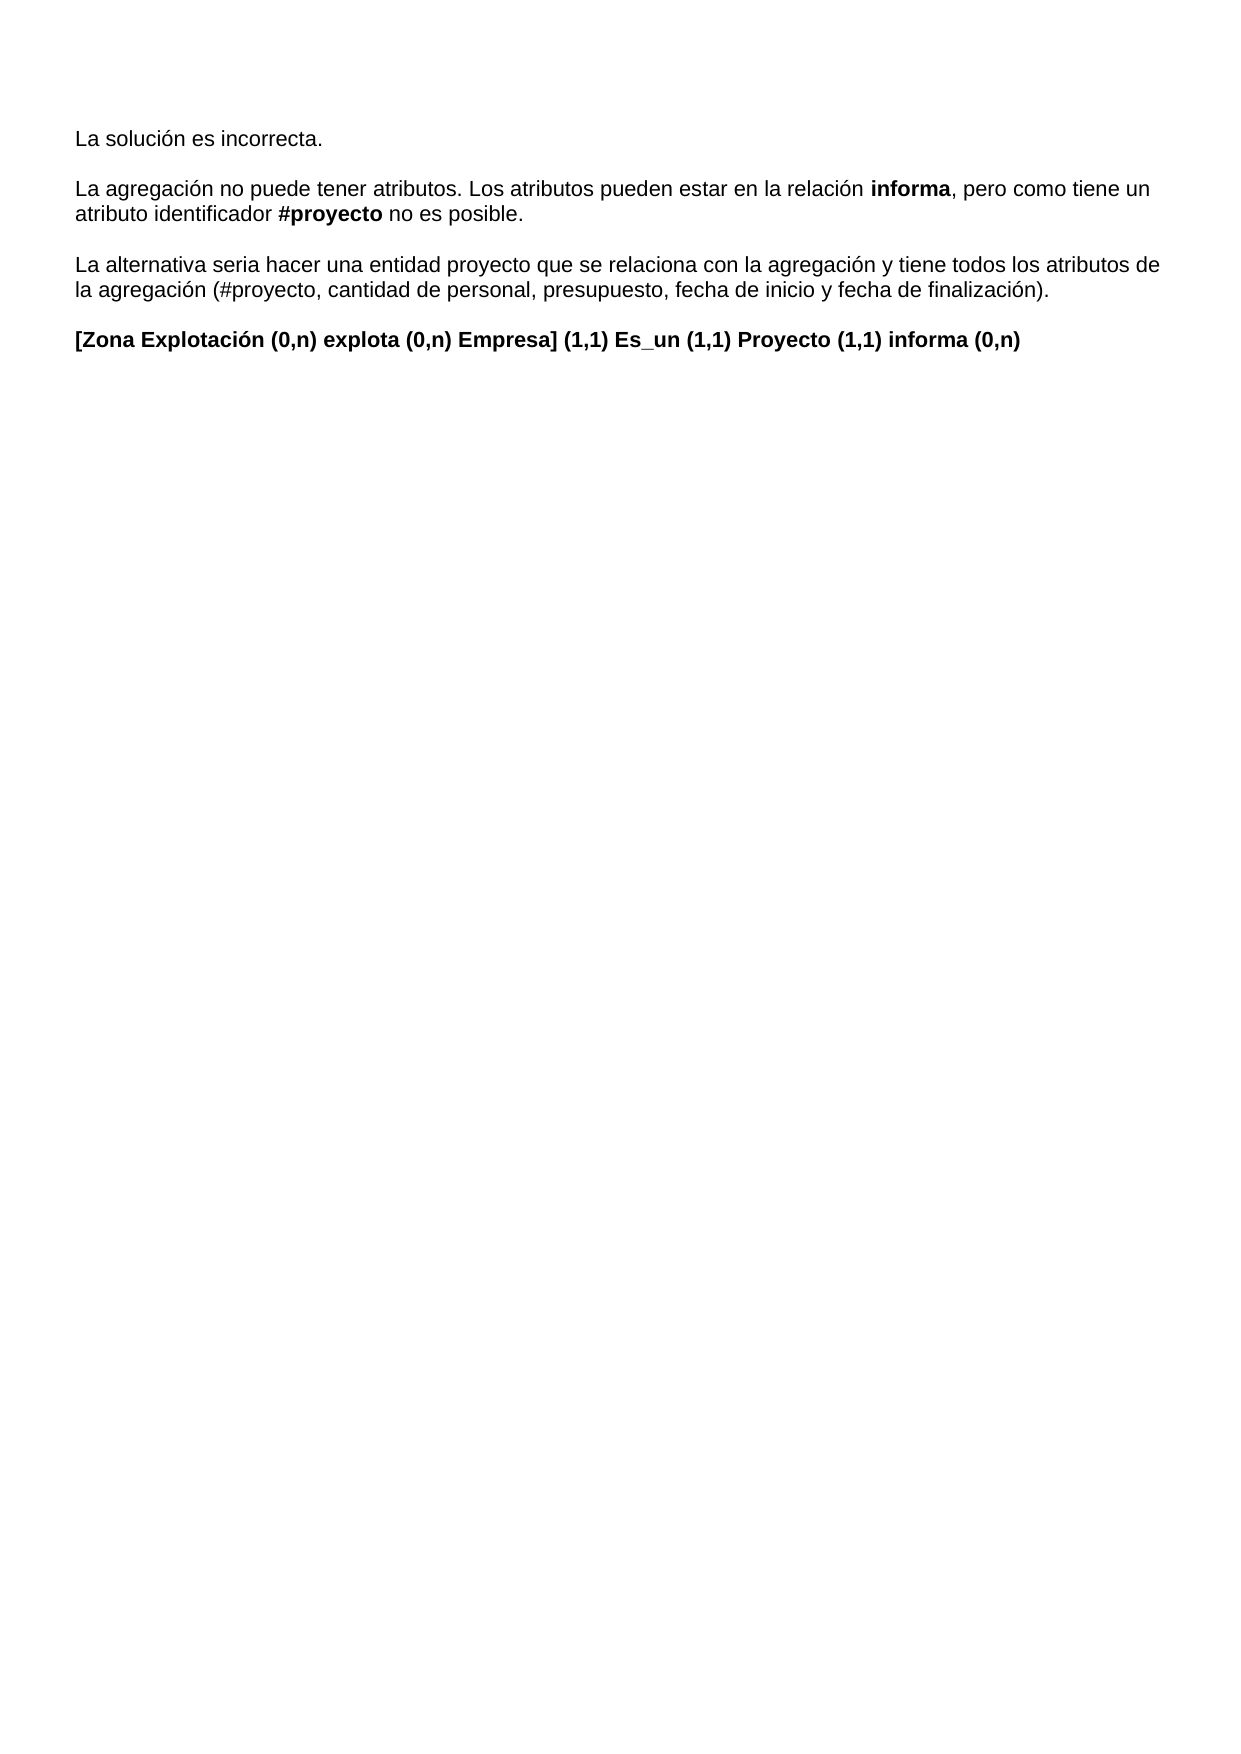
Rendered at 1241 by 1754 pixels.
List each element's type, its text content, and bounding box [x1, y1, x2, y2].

text La agregación no puede tener atributos. Los atributos pueden estar en la relación informa, pero como tiene un atributo identificador #proyecto no es posible. [75, 176, 1165, 226]
text La alternativa seria hacer una entidad proyecto que se relaciona con la agregación y tiene todos los atributos de la agregación (#proyecto, cantidad de personal, presupuesto, fecha de inicio y fecha de finalización). [75, 251, 1165, 302]
text [Zona Explotación (0,n) explota (0,n) Empresa] (1,1) Es_un (1,1) Proyecto (1,1) informa (0,n) [75, 327, 1165, 352]
text La solución es incorrecta. [75, 125, 1165, 151]
